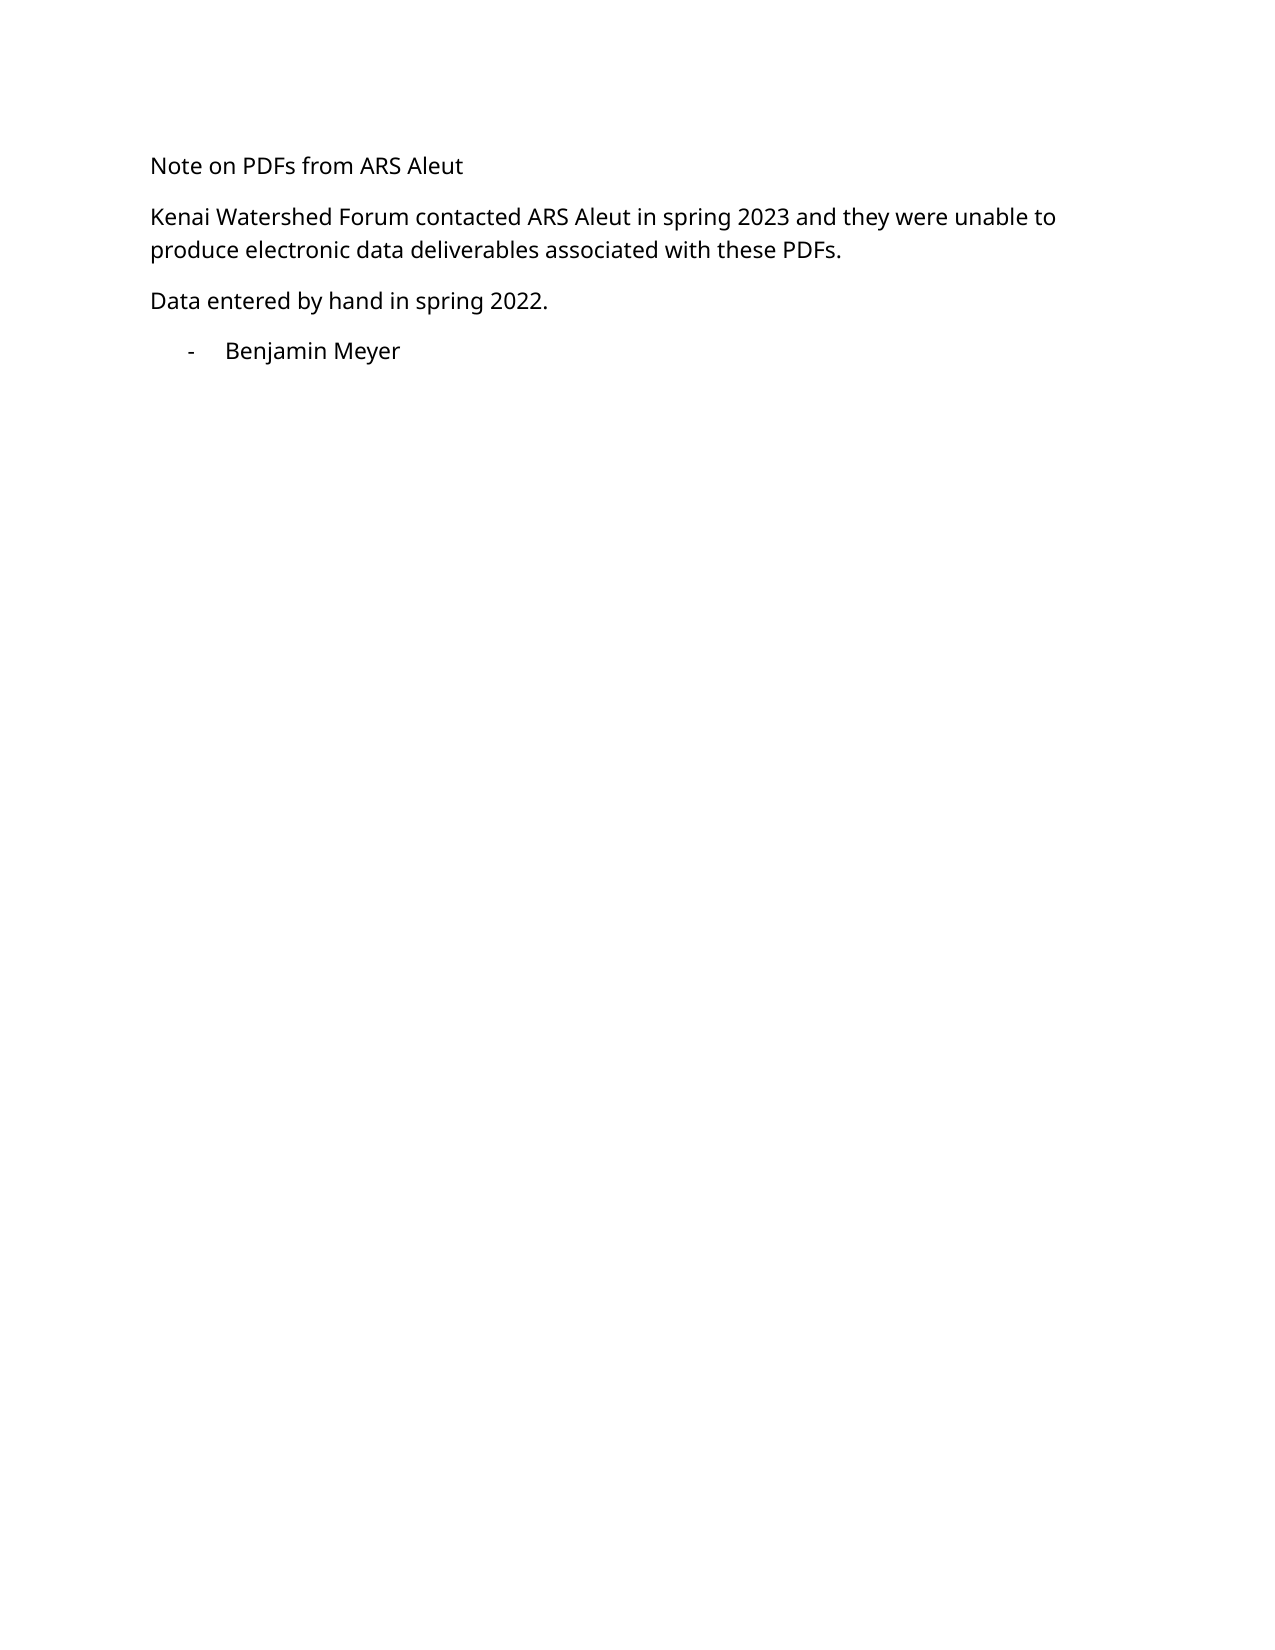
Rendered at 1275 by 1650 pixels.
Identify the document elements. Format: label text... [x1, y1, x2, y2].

text Kenai Watershed Forum contacted ARS Aleut in spring 2023 and they were unable to produce electronic data deliverables associated with these PDFs. [150, 200, 1125, 265]
text Data entered by hand in spring 2022. [150, 284, 1125, 316]
list Benjamin Meyer [187, 335, 1125, 366]
text Note on PDFs from ARS Aleut [150, 150, 1125, 181]
